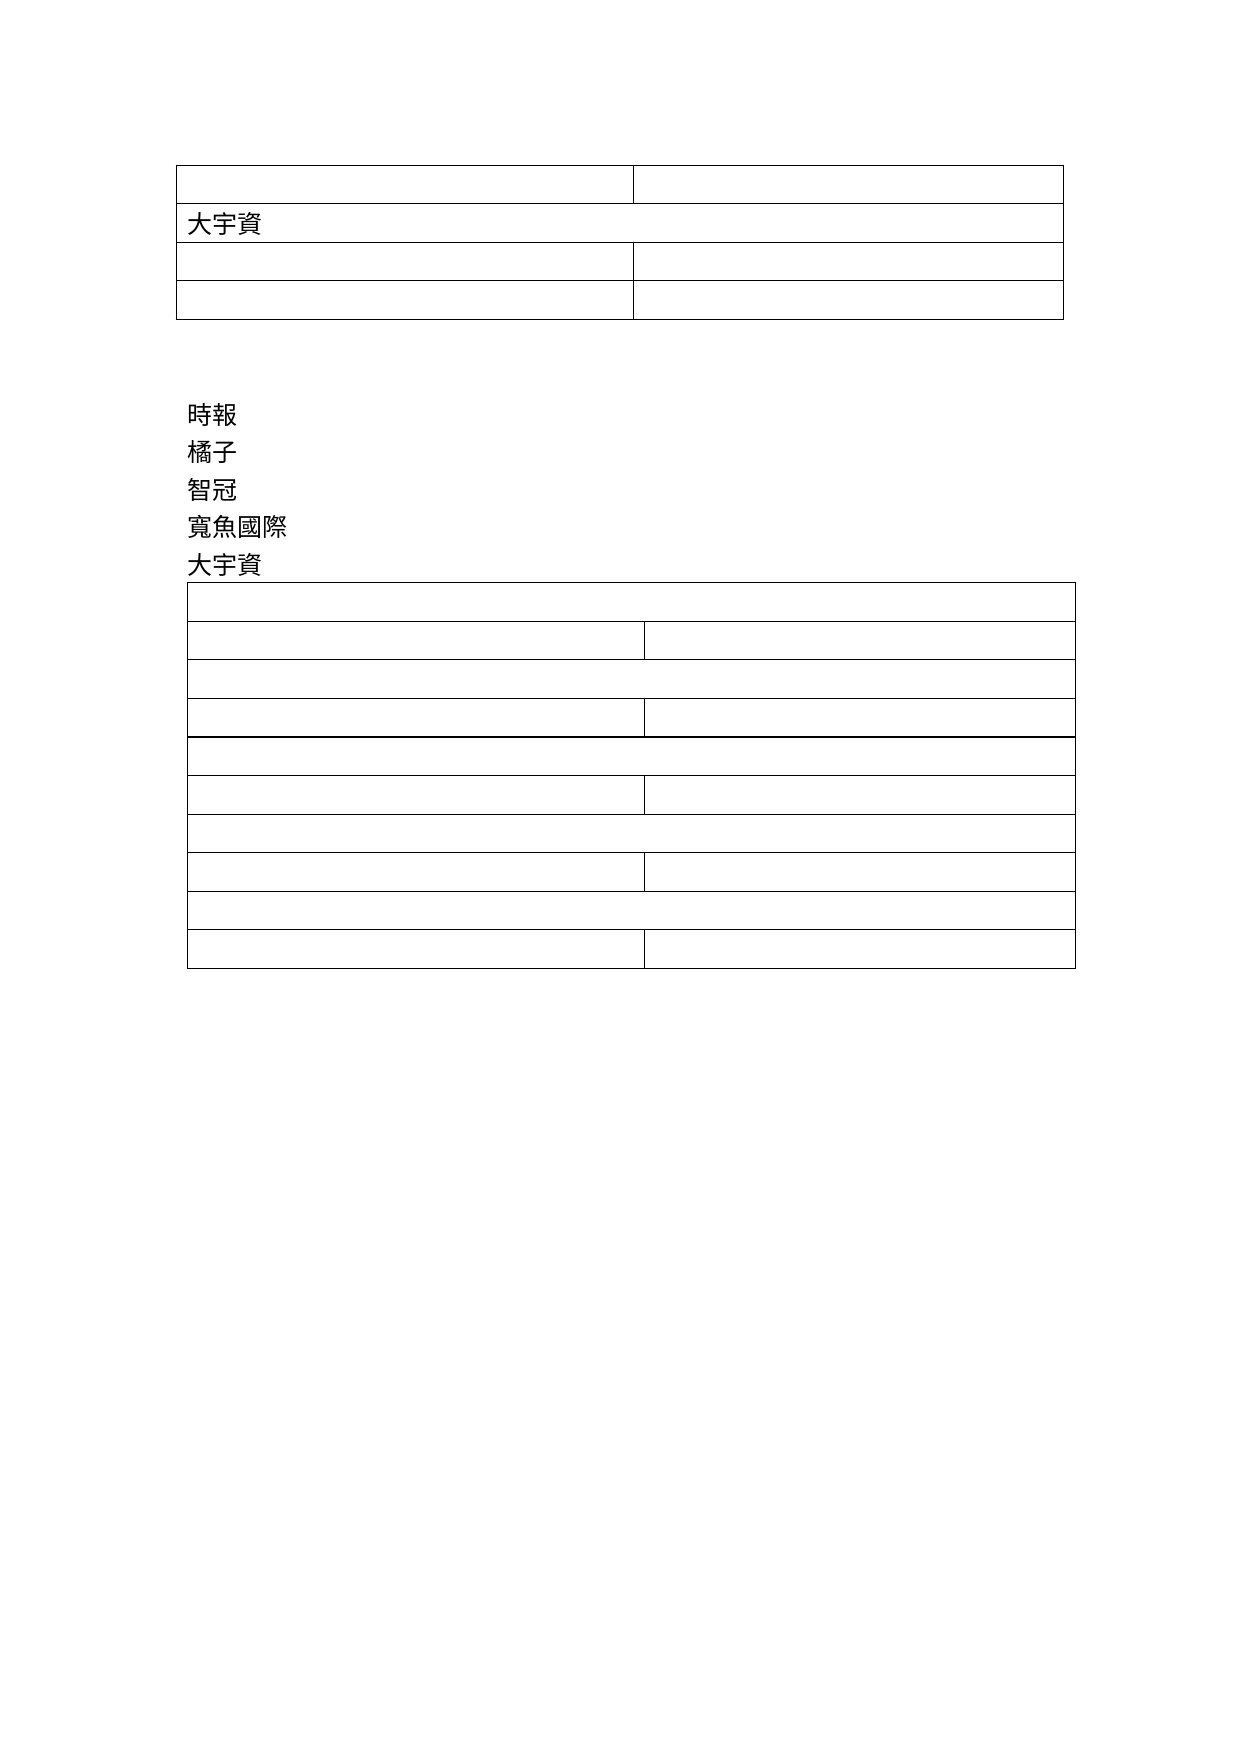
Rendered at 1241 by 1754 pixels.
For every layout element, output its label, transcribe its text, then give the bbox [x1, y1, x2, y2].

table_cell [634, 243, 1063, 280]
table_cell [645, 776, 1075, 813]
text 智冠 [187, 470, 1053, 507]
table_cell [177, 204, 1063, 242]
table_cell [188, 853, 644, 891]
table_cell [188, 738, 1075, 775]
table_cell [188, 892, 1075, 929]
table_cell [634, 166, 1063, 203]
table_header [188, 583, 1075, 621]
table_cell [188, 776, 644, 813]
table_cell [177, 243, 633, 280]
text 大宇資 [187, 545, 1053, 582]
text 寬魚國際 [187, 507, 1053, 545]
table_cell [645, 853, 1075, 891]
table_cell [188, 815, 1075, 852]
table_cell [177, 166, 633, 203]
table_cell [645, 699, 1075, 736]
text 橘子 [187, 432, 1053, 470]
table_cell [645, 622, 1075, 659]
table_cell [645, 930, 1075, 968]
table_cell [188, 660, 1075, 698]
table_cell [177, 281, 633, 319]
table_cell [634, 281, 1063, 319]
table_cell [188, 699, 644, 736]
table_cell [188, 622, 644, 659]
text 時報 [187, 395, 1053, 432]
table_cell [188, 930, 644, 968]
